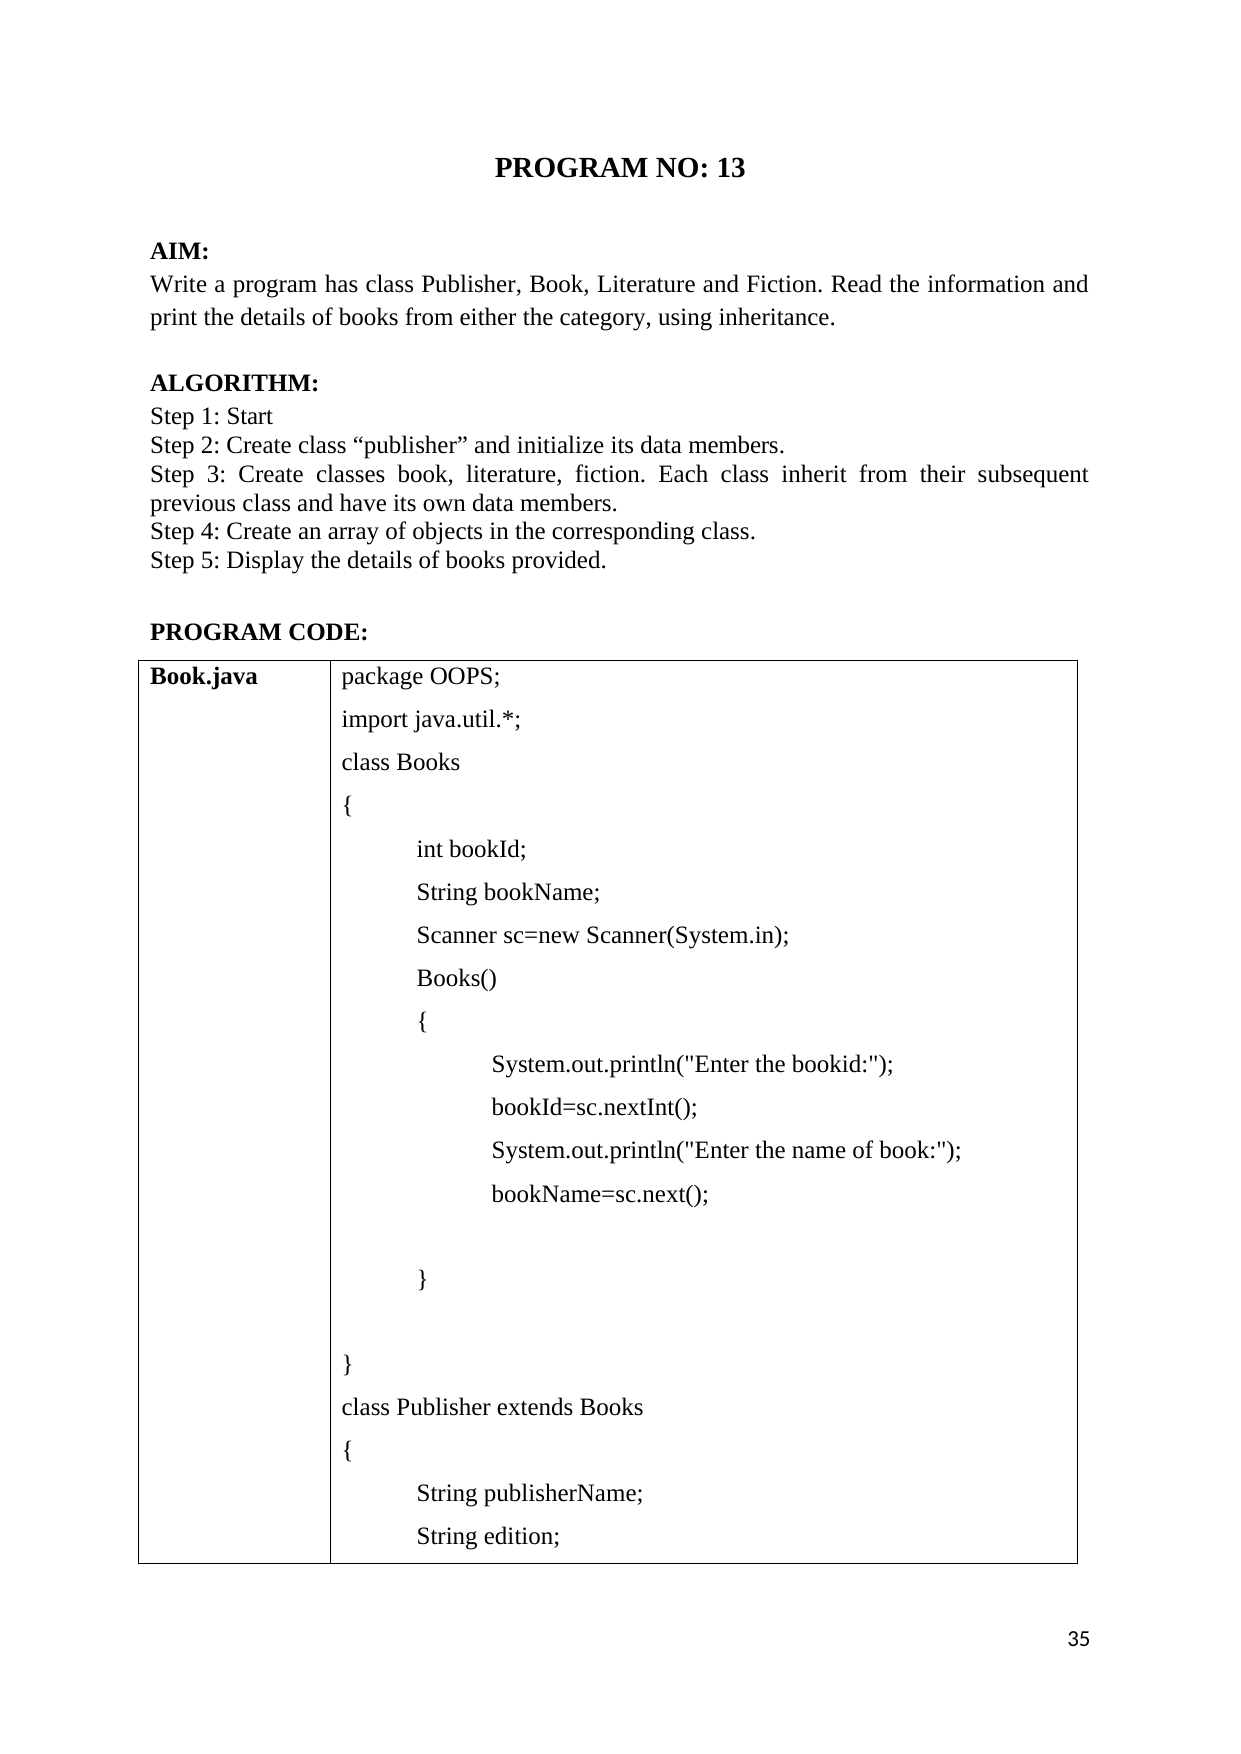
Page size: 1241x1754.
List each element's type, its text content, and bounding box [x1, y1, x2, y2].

text ALGORITHM: [150, 368, 1090, 397]
text Write a program has class Publisher, Book, Literature and Fiction. Read the information and print the details of books from either the category, using inheritance. [150, 269, 1090, 331]
text Step 4: Create an array of objects in the corresponding class. [150, 516, 1090, 545]
table_header Book.java [139, 661, 330, 1563]
text PROGRAM NO: 13 [150, 150, 1090, 183]
text Step 2: Create class “publisher” and initialize its data members. [150, 430, 1090, 459]
text Step 1: Start [150, 401, 1090, 430]
text PROGRAM CODE: [150, 617, 1090, 646]
text AIM: [150, 236, 1090, 265]
text Step 3: Create classes book, literature, fiction. Each class inherit from their subsequent previous class and have its own data members. [150, 459, 1090, 516]
text Step 5: Display the details of books provided. [150, 545, 1090, 574]
